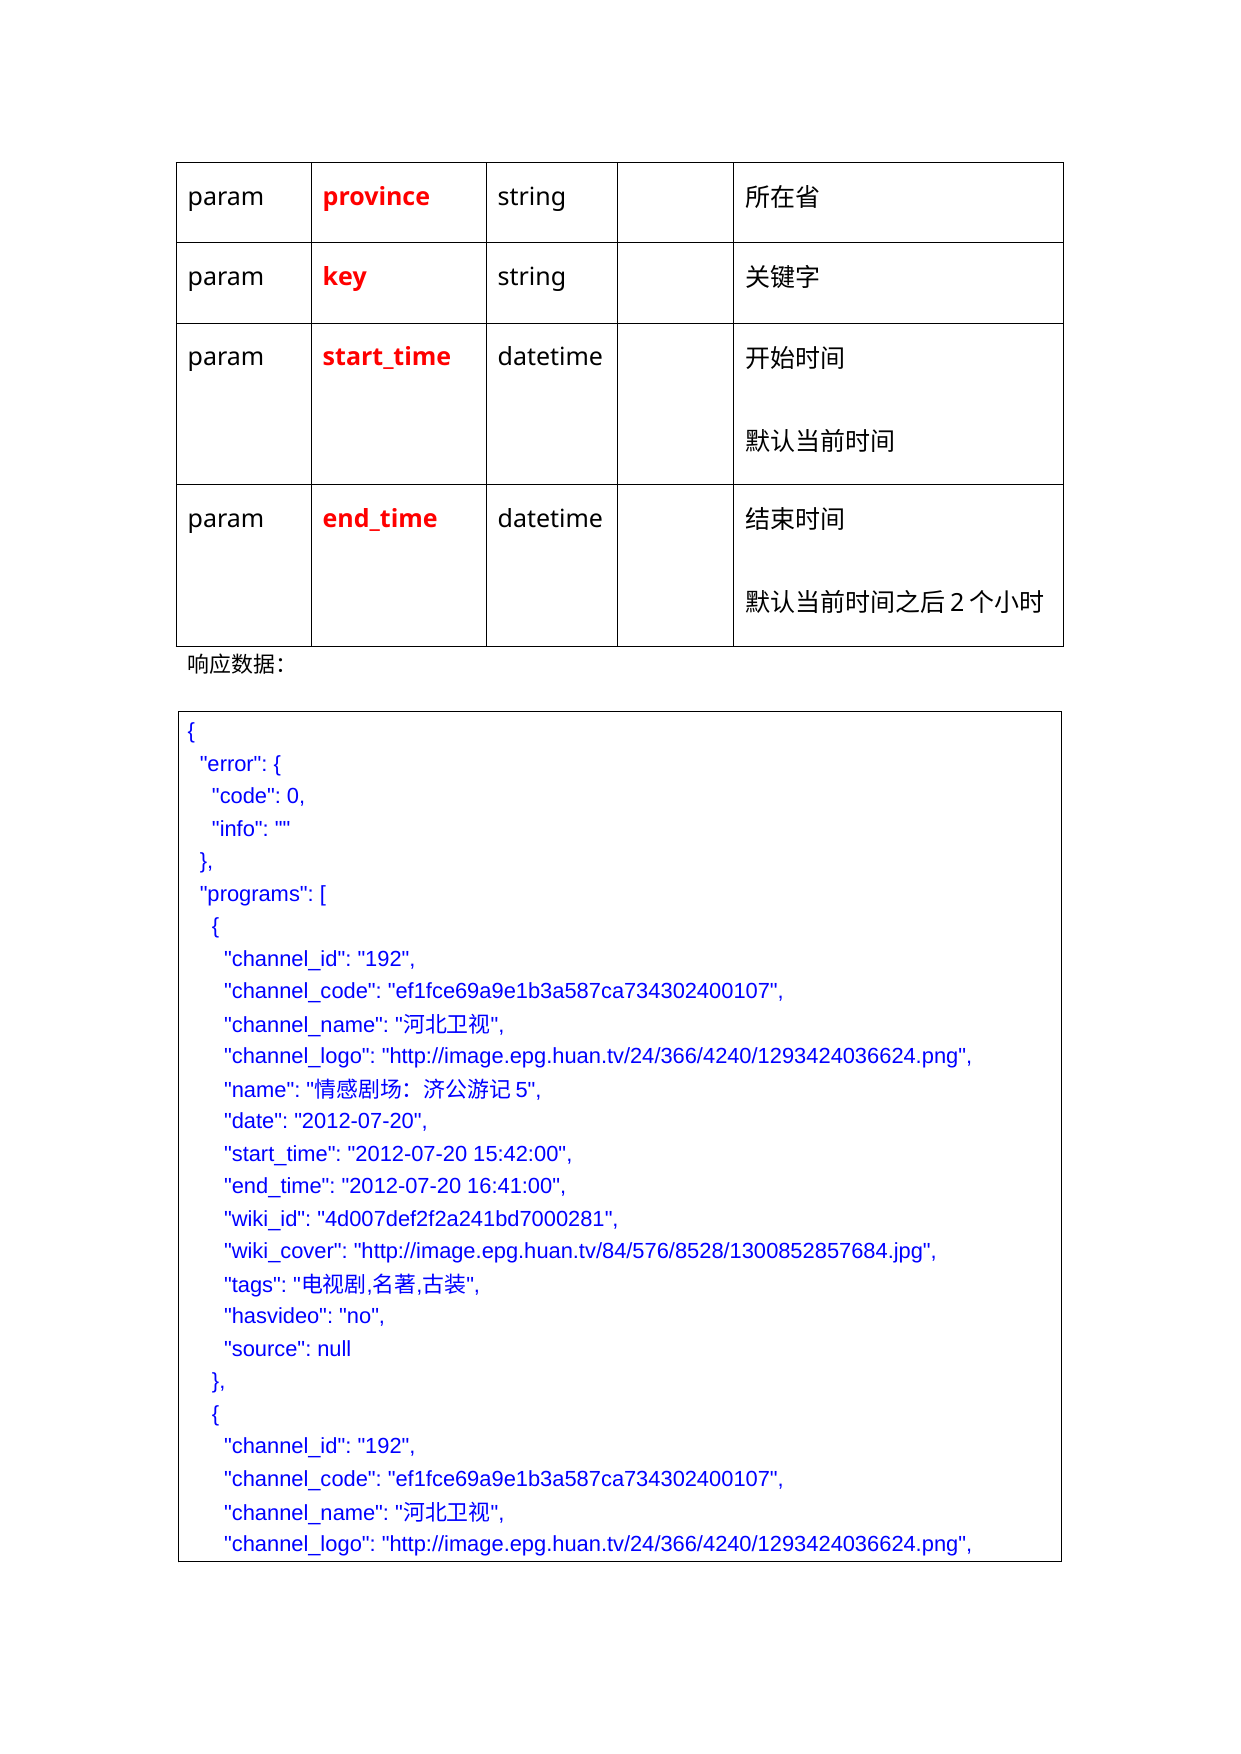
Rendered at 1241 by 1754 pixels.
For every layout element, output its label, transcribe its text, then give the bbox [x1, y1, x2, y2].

table_cell datetime [487, 485, 617, 646]
table_cell [618, 243, 733, 323]
table_cell datetime [487, 324, 617, 484]
table_cell 开始时间 默认当前时间 [734, 324, 1063, 484]
text { [187, 909, 1053, 942]
text }, [187, 844, 1053, 877]
text "date": "2012-07-20", [187, 1104, 1053, 1137]
text "wiki_id": "4d007def2f2a241bd7000281", [187, 1202, 1053, 1234]
table_cell start_time [312, 324, 486, 484]
text "start_time": "2012-07-20 15:42:00", [187, 1137, 1053, 1169]
text "end_time": "2012-07-20 16:41:00", [187, 1169, 1053, 1202]
table_cell [618, 485, 733, 646]
table_cell key [312, 243, 486, 323]
table_cell param [177, 324, 311, 484]
table_cell param [177, 243, 311, 323]
text "channel_name": "河北卫视", [187, 1007, 1053, 1039]
text "tags": "电视剧,名著,古装", [187, 1267, 1053, 1299]
table_cell string [487, 243, 617, 323]
table_cell 关键字 [734, 243, 1063, 323]
table_cell 结束时间 默认当前时间之后2个小时 [734, 485, 1063, 646]
text { [179, 712, 1061, 747]
table_cell param [177, 485, 311, 646]
table_cell param [177, 163, 311, 242]
text "channel_logo": "http://image.epg.huan.tv/24/366/4240/1293424036624.png", [179, 1524, 1061, 1561]
text "channel_code": "ef1fce69a9e1b3a587ca734302400107", [187, 1462, 1053, 1494]
text 响应数据： [187, 647, 1053, 679]
text "programs": [ [187, 877, 1053, 909]
text "code": 0, [187, 779, 1053, 812]
text "channel_id": "192", [187, 942, 1053, 974]
text { [187, 1397, 1053, 1429]
table_cell [618, 324, 733, 484]
text "source": null [187, 1332, 1053, 1364]
text "info": "" [187, 812, 1053, 844]
table_cell end_time [312, 485, 486, 646]
text }, [187, 1364, 1053, 1397]
table_cell string [487, 163, 617, 242]
table_cell [618, 163, 733, 242]
text "channel_id": "192", [187, 1429, 1053, 1462]
text "wiki_cover": "http://image.epg.huan.tv/84/576/8528/1300852857684.jpg", [187, 1234, 1053, 1267]
text "channel_logo": "http://image.epg.huan.tv/24/366/4240/1293424036624.png", [187, 1039, 1053, 1072]
text "channel_name": "河北卫视", [187, 1494, 1053, 1524]
table_cell province [312, 163, 486, 242]
table_cell 所在省 [734, 163, 1063, 242]
text "channel_code": "ef1fce69a9e1b3a587ca734302400107", [187, 974, 1053, 1007]
text "name": "情感剧场：济公游记5", [187, 1072, 1053, 1104]
text "hasvideo": "no", [187, 1299, 1053, 1332]
text "error": { [187, 747, 1053, 779]
